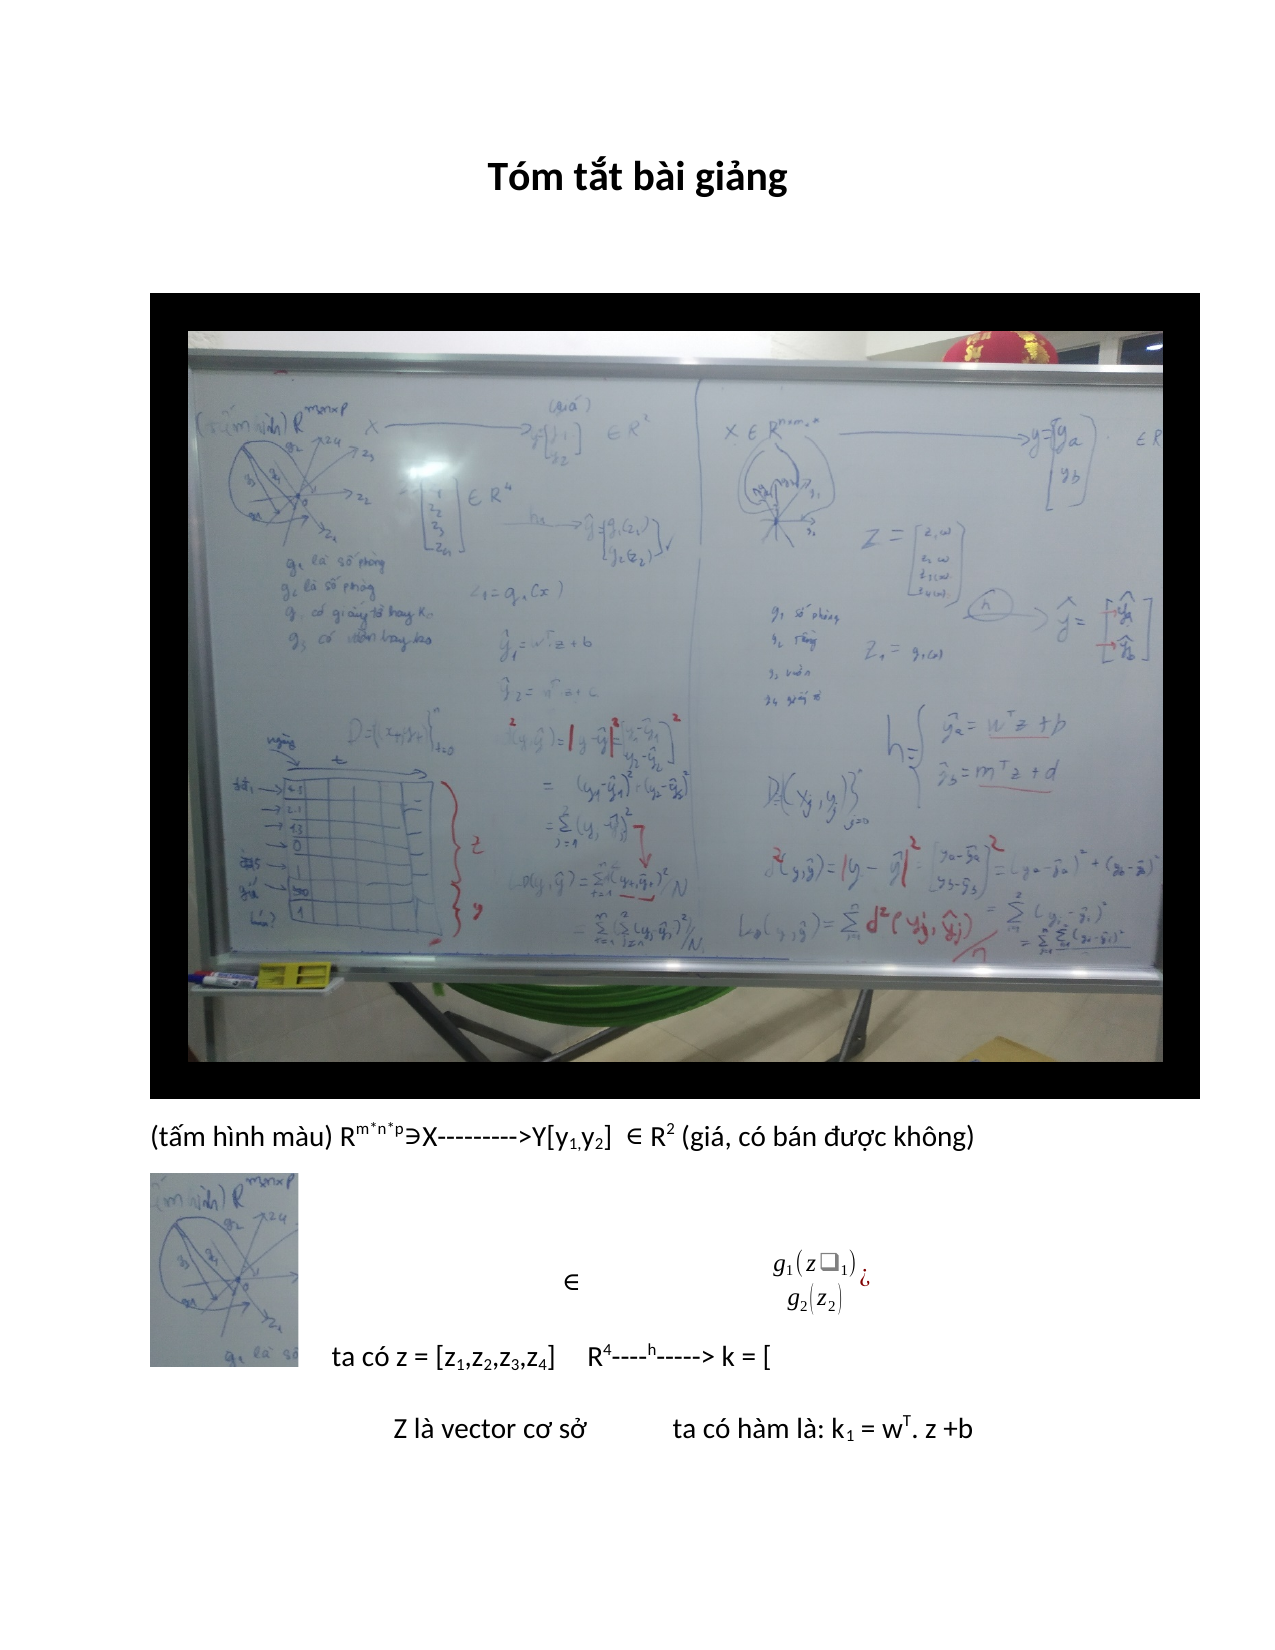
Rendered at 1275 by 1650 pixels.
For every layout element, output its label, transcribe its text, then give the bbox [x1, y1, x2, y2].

text Z là vector cơ sở ta có hàm là: k1 = wT. z +b [150, 1410, 1125, 1446]
picture [188, 331, 1163, 1062]
text (tấm hình màu) Rm*n*pX--------->Y[y1,y2] R2 (giá, có bán được không) [150, 1118, 1125, 1154]
text ta có z = [z1,z2,z3,z4] R4----h-----> k = [ [150, 1173, 1125, 1391]
text Tóm tắt bài giảng [150, 150, 1125, 201]
picture [150, 1173, 299, 1367]
